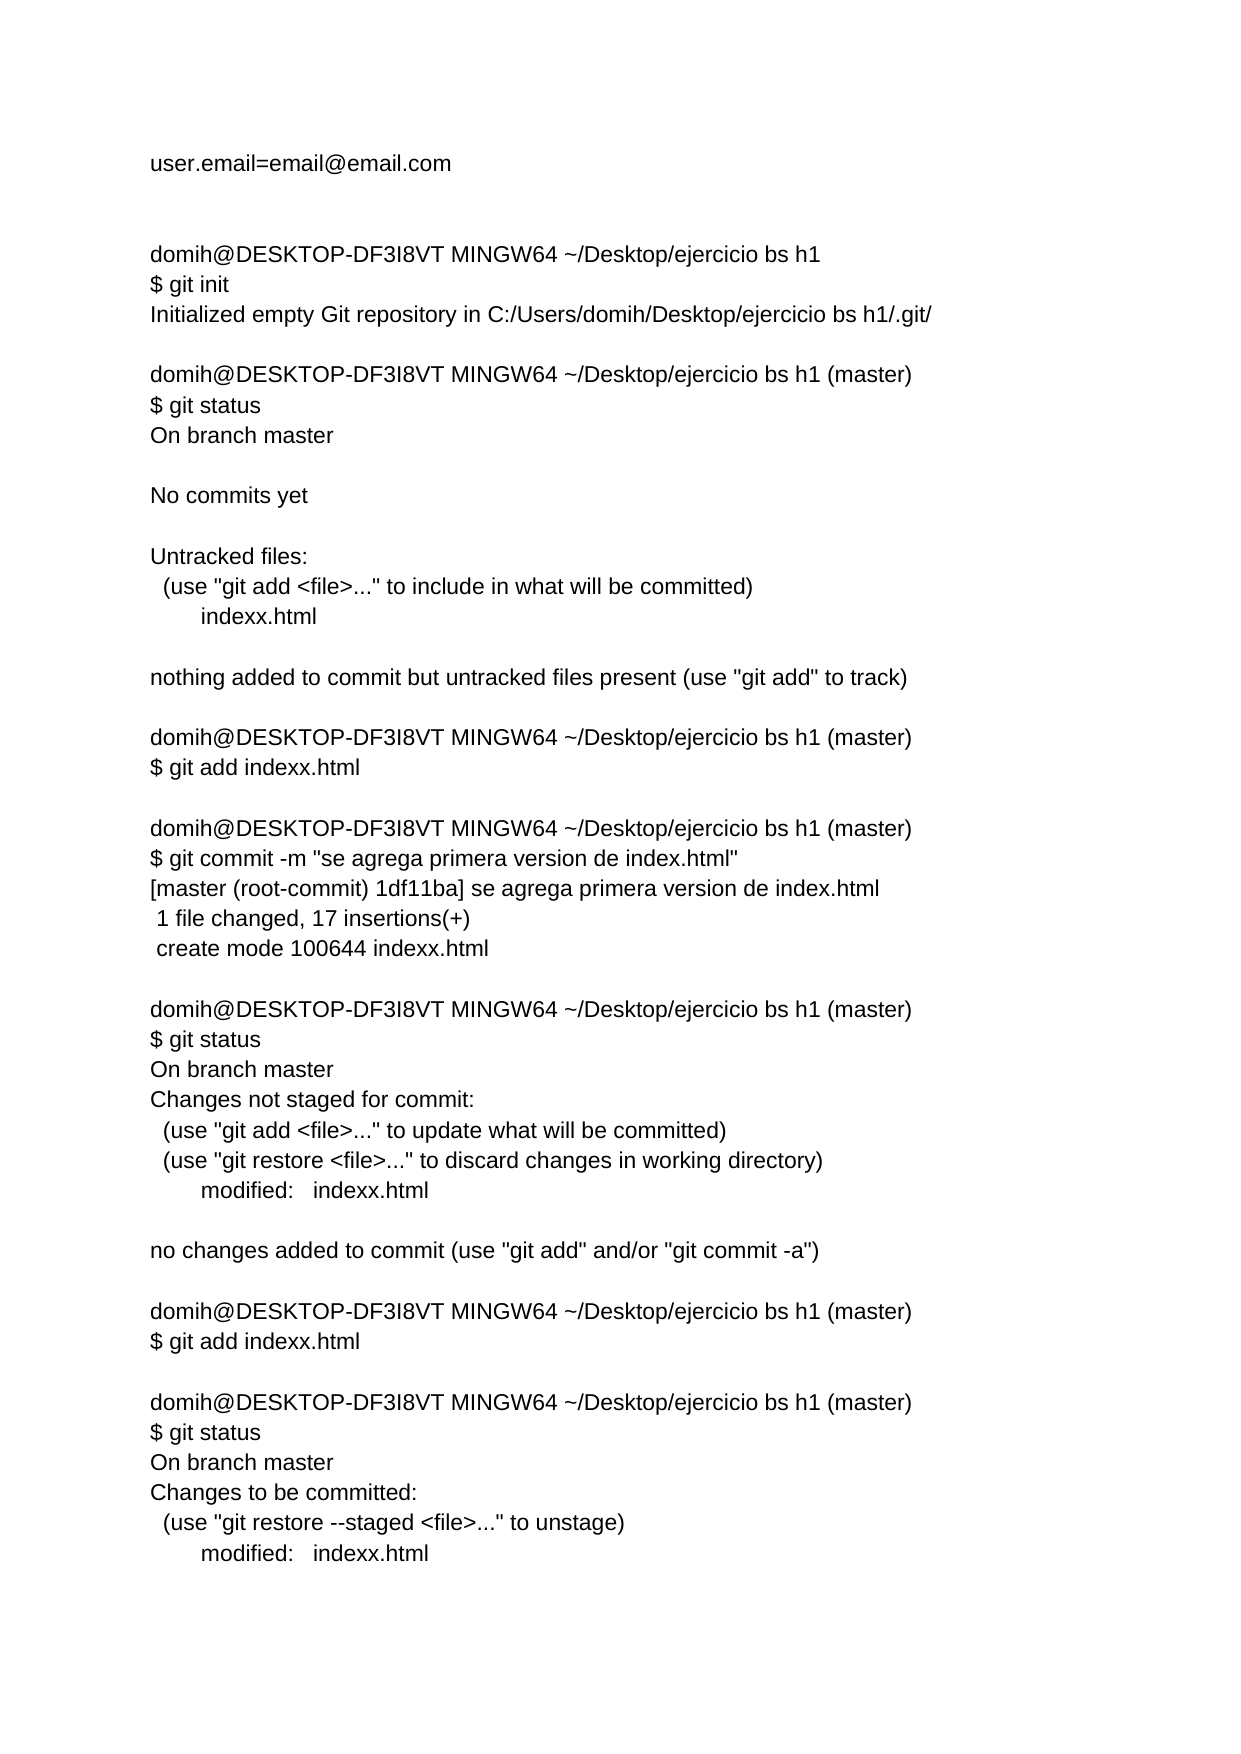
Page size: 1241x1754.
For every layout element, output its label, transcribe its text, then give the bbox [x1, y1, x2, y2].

text domih@DESKTOP-DF3I8VT MINGW64 ~/Desktop/ejercicio bs h1 [150, 241, 1090, 267]
text no changes added to commit (use "git add" and/or "git commit -a") [150, 1237, 1090, 1264]
text On branch master [150, 1056, 1090, 1083]
text Changes to be committed: [150, 1479, 1090, 1506]
text $ git add indexx.html [150, 754, 1090, 781]
text On branch master [150, 422, 1090, 448]
text modified: indexx.html [150, 1539, 1090, 1566]
text $ git status [150, 1419, 1090, 1445]
text (use "git add <file>..." to update what will be committed) [150, 1117, 1090, 1143]
text (use "git restore <file>..." to discard changes in working directory) [150, 1147, 1090, 1173]
text [master (root-commit) 1df11ba] se agrega primera version de index.html [150, 875, 1090, 901]
text $ git add indexx.html [150, 1328, 1090, 1354]
text $ git commit -m "se agrega primera version de index.html" [150, 845, 1090, 871]
text user.email=email@email.com [150, 150, 1090, 176]
text modified: indexx.html [150, 1177, 1090, 1203]
text domih@DESKTOP-DF3I8VT MINGW64 ~/Desktop/ejercicio bs h1 (master) [150, 1298, 1090, 1324]
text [150, 1388, 1090, 1415]
text $ git init [150, 271, 1090, 297]
text (use "git add <file>..." to include in what will be committed) [150, 573, 1090, 599]
text create mode 100644 indexx.html [150, 935, 1090, 962]
text Initialized empty Git repository in C:/Users/domih/Desktop/ejercicio bs h1/.git/ [150, 301, 1090, 327]
text nothing added to commit but untracked files present (use "git add" to track) [150, 663, 1090, 690]
text No commits yet [150, 482, 1090, 509]
text 1 file changed, 17 insertions(+) [150, 905, 1090, 932]
text $ git status [150, 1026, 1090, 1052]
text domih@DESKTOP-DF3I8VT MINGW64 ~/Desktop/ejercicio bs h1 (master) [150, 724, 1090, 750]
text Changes not staged for commit: [150, 1086, 1090, 1113]
text domih@DESKTOP-DF3I8VT MINGW64 ~/Desktop/ejercicio bs h1 (master) [150, 996, 1090, 1022]
text On branch master [150, 1449, 1090, 1475]
text indexx.html [150, 603, 1090, 629]
text domih@DESKTOP-DF3I8VT MINGW64 ~/Desktop/ejercicio bs h1 (master) [150, 361, 1090, 388]
text (use "git restore --staged <file>..." to unstage) [150, 1509, 1090, 1536]
text domih@DESKTOP-DF3I8VT MINGW64 ~/Desktop/ejercicio bs h1 (master) [150, 814, 1090, 841]
text $ git status [150, 392, 1090, 418]
text Untracked files: [150, 543, 1090, 569]
